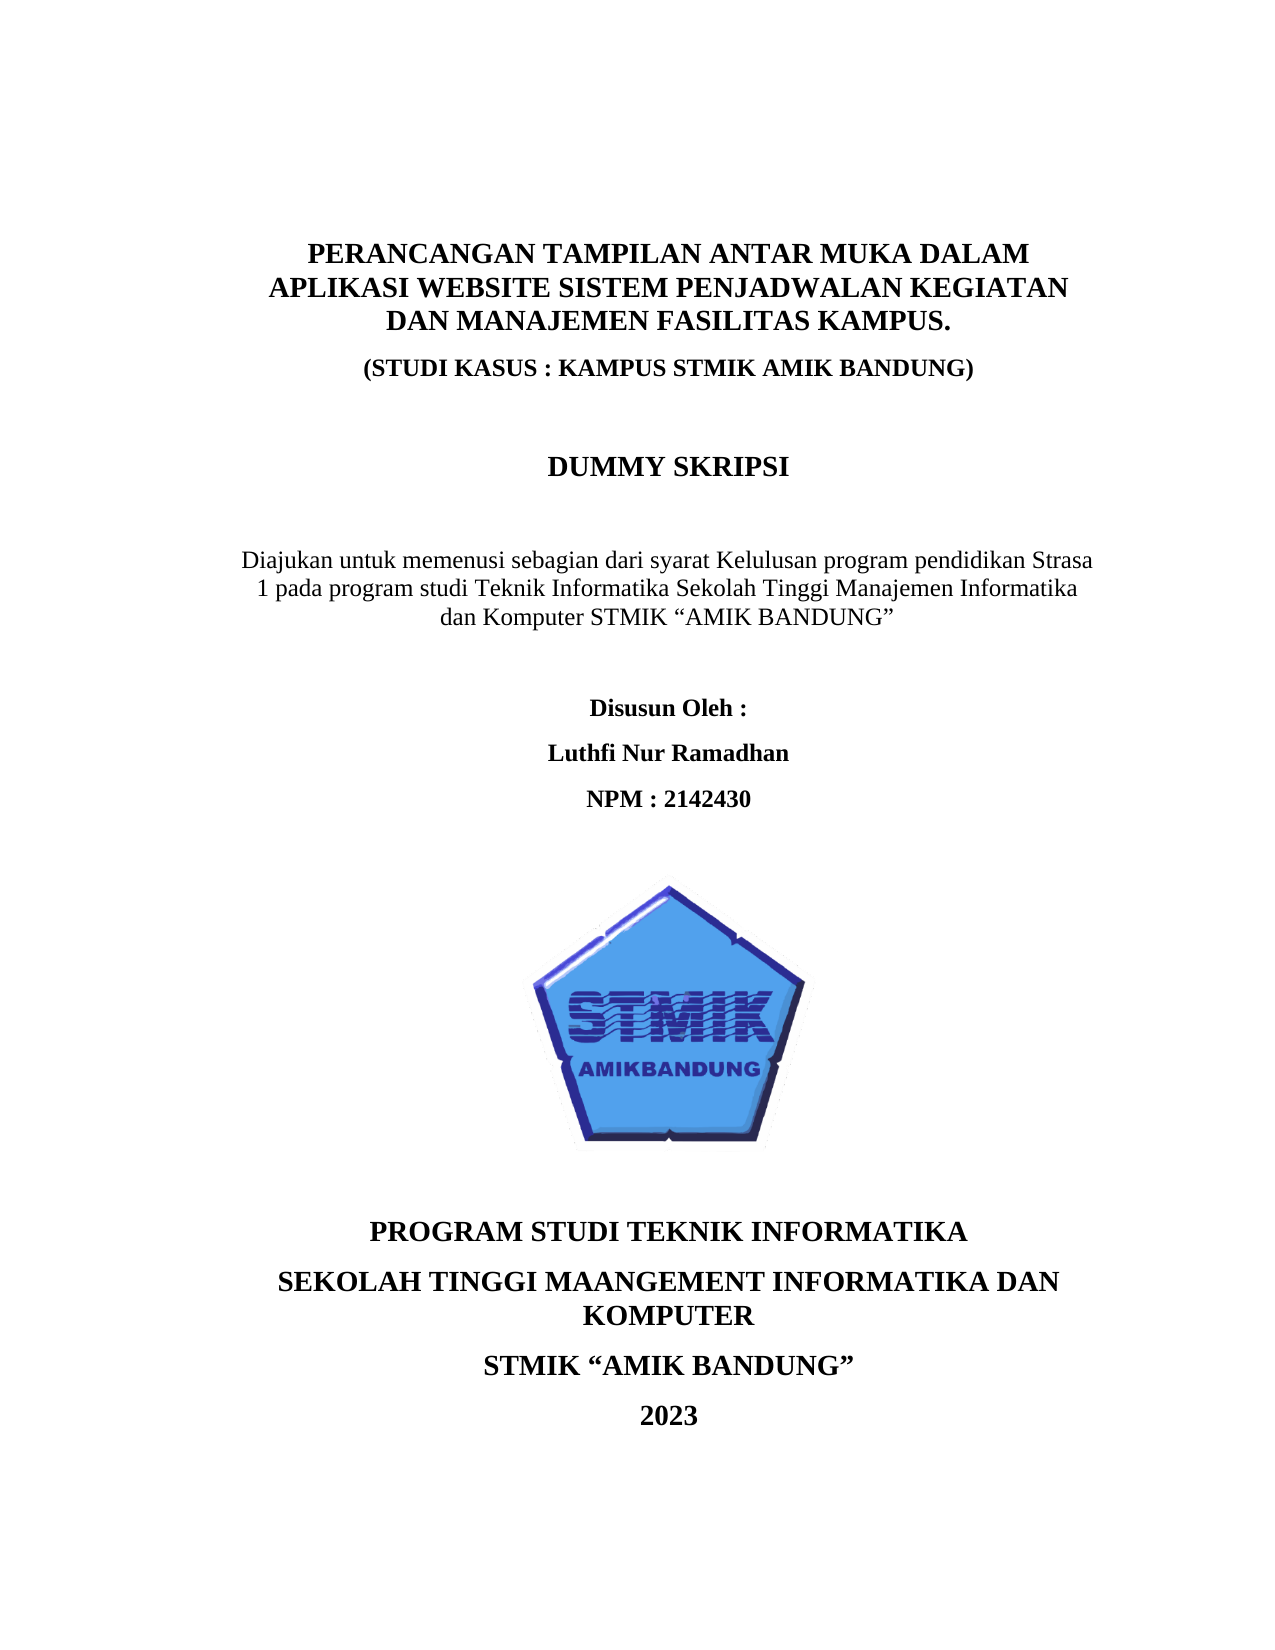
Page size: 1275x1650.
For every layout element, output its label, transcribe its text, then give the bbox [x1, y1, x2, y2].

text Luthfi Nur Ramadhan [239, 738, 1098, 767]
text DUMMY SKRIPSI [239, 449, 1098, 483]
text 2023 [239, 1398, 1098, 1432]
text Diajukan untuk memenusi sebagian dari syarat Kelulusan program pendidikan Strasa 1 pada program studi Teknik Informatika Sekolah Tinggi Manajemen Informatika dan Komputer STMIK “AMIK BANDUNG” [236, 545, 1098, 631]
text SEKOLAH TINGGI MAANGEMENT INFORMATIKA DAN KOMPUTER [239, 1264, 1098, 1331]
picture [521, 874, 816, 1152]
text NPM : 2142430 [239, 784, 1098, 813]
text (STUDI KASUS : KAMPUS STMIK AMIK BANDUNG) [239, 353, 1098, 382]
text PROGRAM STUDI TEKNIK INFORMATIKA [239, 1214, 1098, 1247]
text PERANCANGAN TAMPILAN ANTAR MUKA DALAM APLIKASI WEBSITE SISTEM PENJADWALAN KEGIATAN DAN MANAJEMEN FASILITAS KAMPUS. [239, 236, 1098, 337]
text STMIK “AMIK BANDUNG” [239, 1348, 1098, 1381]
text Disusun Oleh : [239, 693, 1098, 722]
